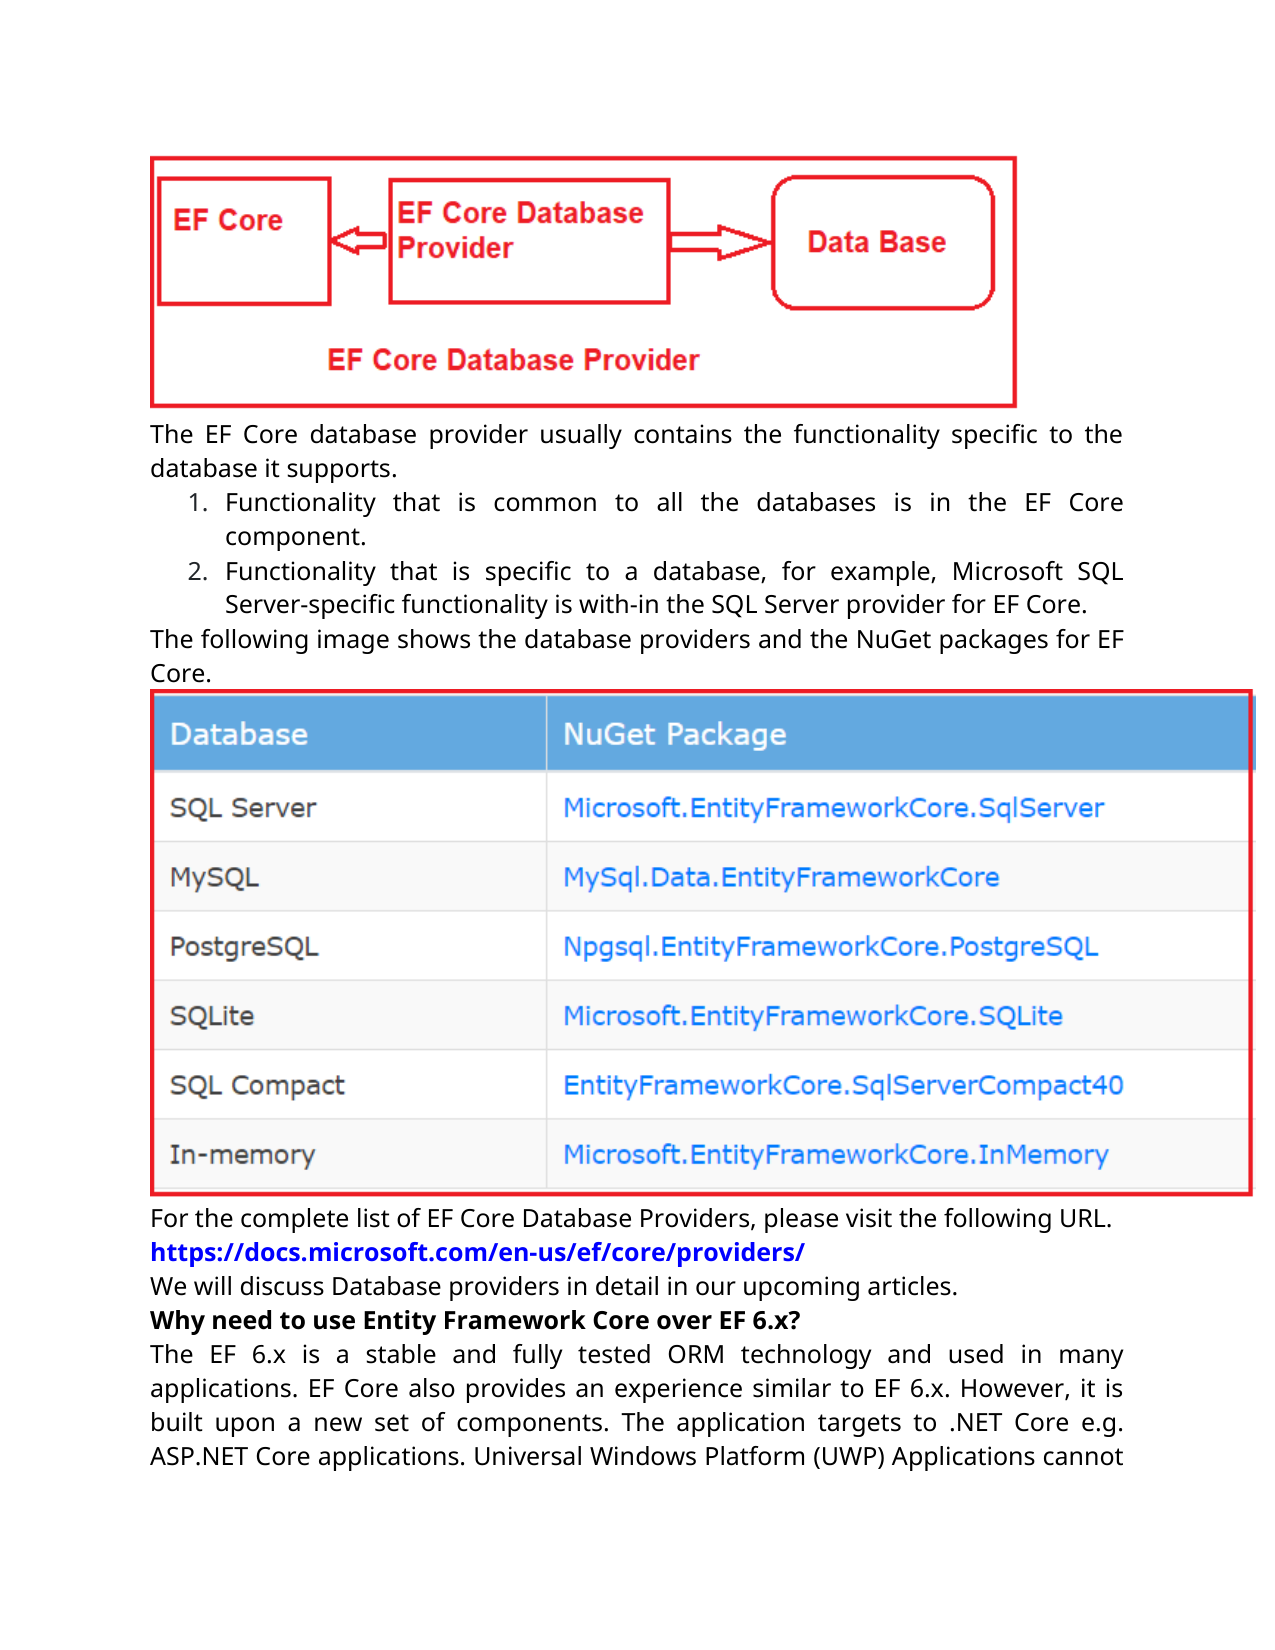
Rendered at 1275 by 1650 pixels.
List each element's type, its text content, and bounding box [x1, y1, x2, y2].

text For the complete list of EF Core Database Providers, please visit the following URL. [150, 1201, 1125, 1234]
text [150, 1337, 1125, 1473]
text https://docs.microsoft.com/en-us/ef/core/providers/ [150, 1234, 1125, 1268]
list Functionality that is common to all the databases is in the EF Core component. [187, 485, 1125, 553]
text Why need to use Entity Framework Core over EF 6.x? [150, 1303, 1125, 1337]
list Functionality that is specific to a database, for example, Microsoft SQL Server-specific functionality is with-in the SQL Server provider for EF Core. [187, 553, 1125, 621]
picture [150, 689, 1256, 1201]
text The EF Core database provider usually contains the functionality specific to the database it supports. [150, 417, 1125, 485]
picture [150, 150, 1023, 417]
text We will discuss Database providers in detail in our upcoming articles. [150, 1268, 1125, 1303]
text The following image shows the database providers and the NuGet packages for EF Core. [150, 621, 1125, 689]
